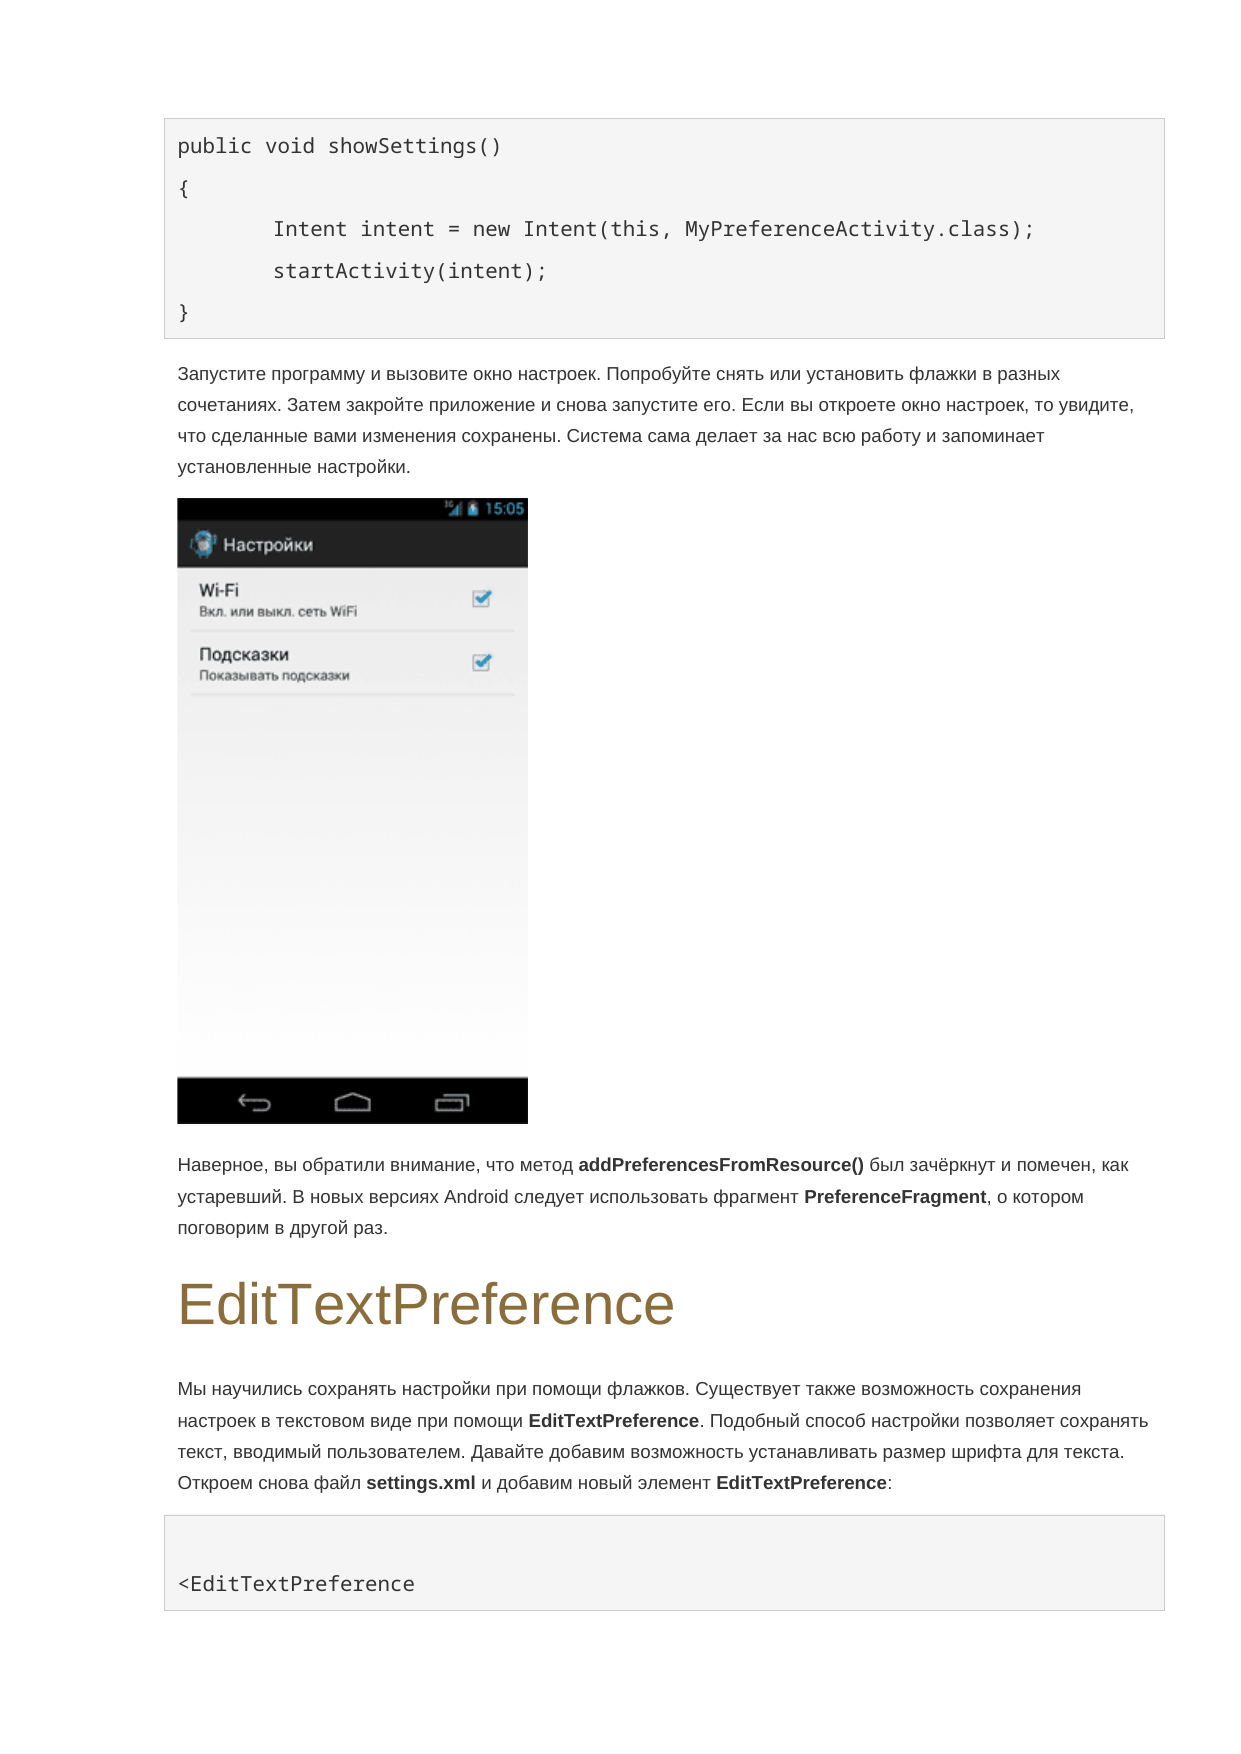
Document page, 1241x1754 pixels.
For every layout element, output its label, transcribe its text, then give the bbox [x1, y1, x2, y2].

text Мы научились сохранять настройки при помощи флажков. Существует также возможность сохранения настроек в текстовом виде при помощи EditTextPreference. Подобный способ настройки позволяет сохранять текст, вводимый пользователем. Давайте добавим возможность устанавливать размер шрифта для текста. Откроем снова файл settings.xml и добавим новый элемент EditTextPreference: [177, 1368, 1152, 1494]
text Наверное, вы обратили внимание, что метод addPreferencesFromResource() был зачёркнут и помечен, как устаревший. В новых версиях Android следует использовать фрагмент PreferenceFragment, о котором поговорим в другой раз. [177, 1144, 1152, 1238]
text Запустите программу и вызовите окно настроек. Попробуйте снять или установить флажки в разных сочетаниях. Затем закройте приложение и снова запустите его. Если вы откроете окно настроек, то увидите, что сделанные вами изменения сохранены. Система сама делает за нас всю работу и запоминает установленные настройки. [177, 352, 1152, 478]
text public void showSettings() [165, 119, 1164, 159]
picture [177, 498, 528, 1124]
text EditTextPreference [177, 1270, 1152, 1337]
text startActivity(intent); [165, 242, 1164, 284]
text <EditTextPreference [165, 1556, 1164, 1610]
text } [165, 284, 1164, 338]
text Intent intent = new Intent(this, MyPreferenceActivity.class); [165, 201, 1164, 242]
text { [165, 159, 1164, 201]
